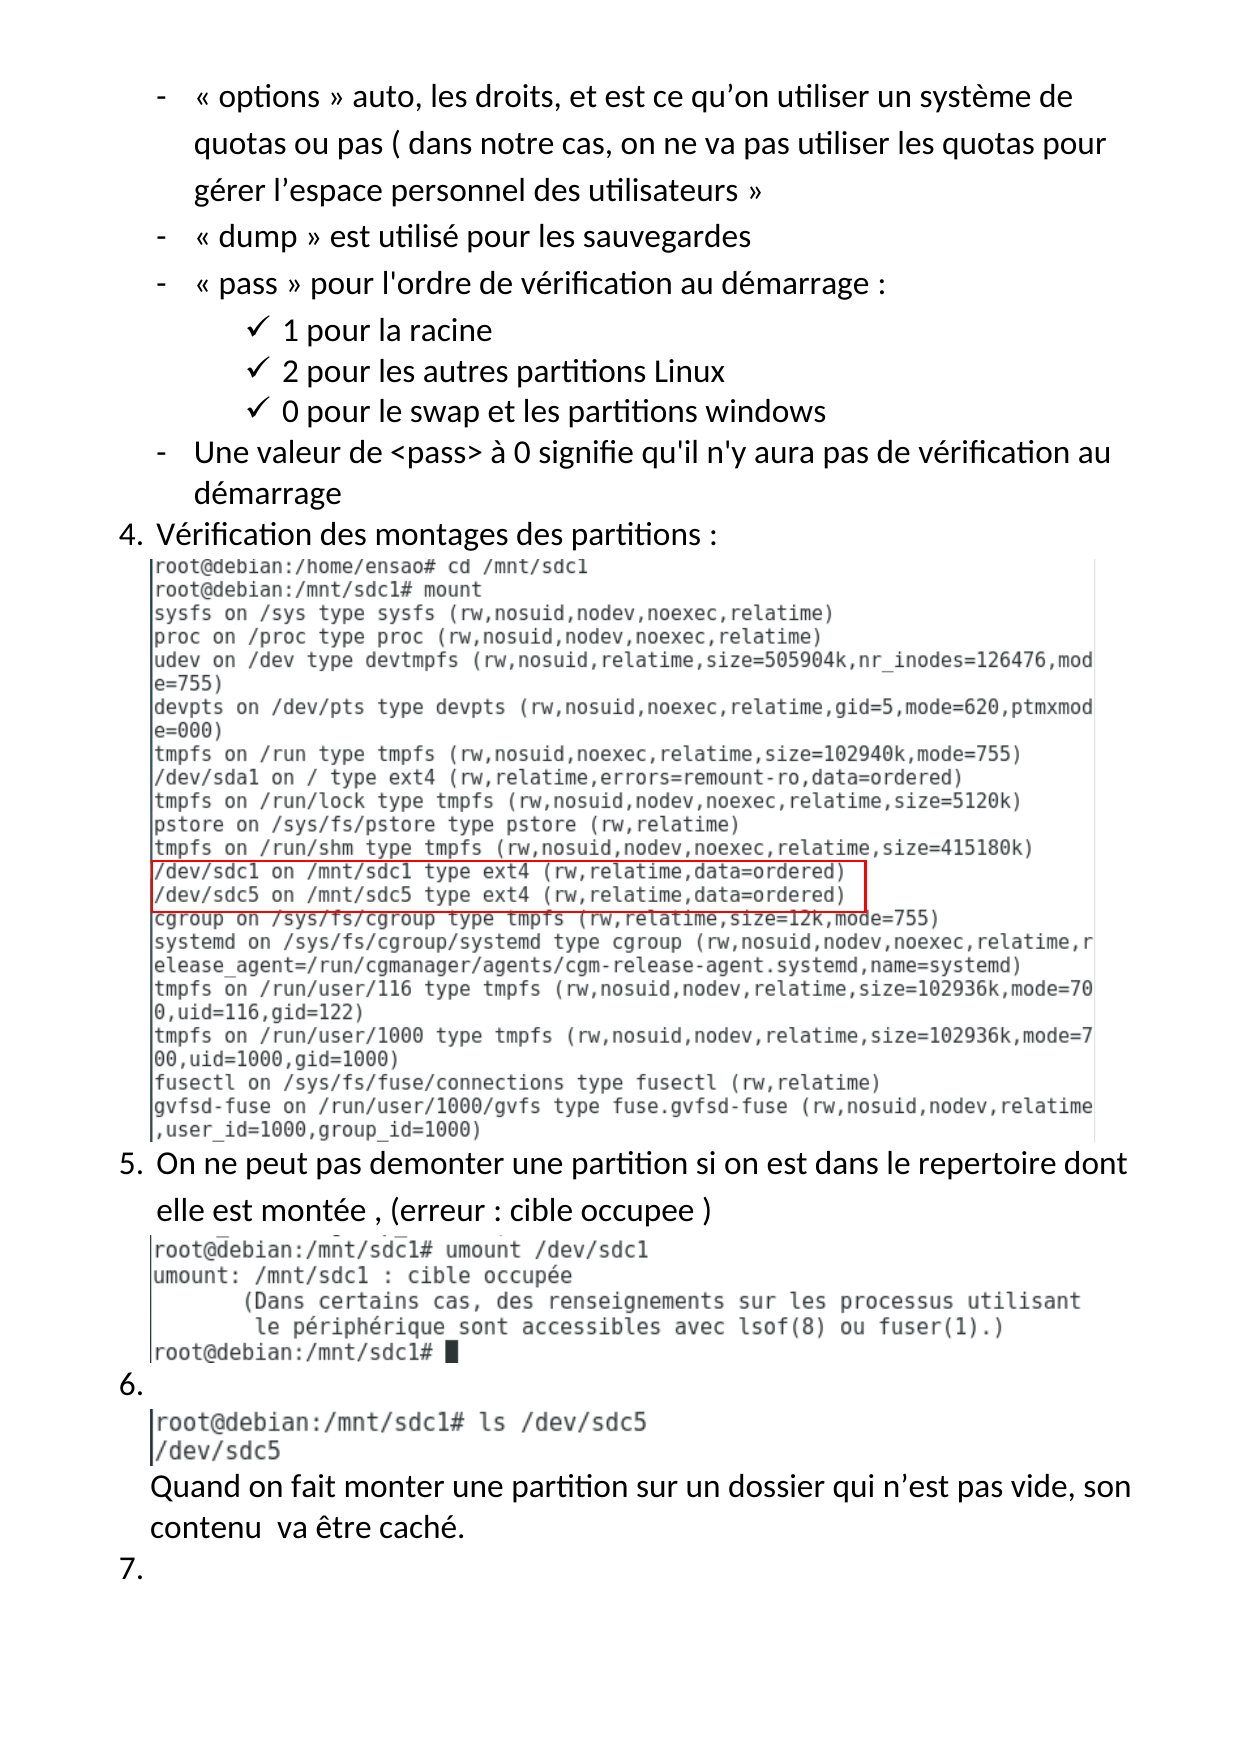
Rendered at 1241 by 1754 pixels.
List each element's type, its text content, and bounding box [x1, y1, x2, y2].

picture [150, 1409, 729, 1466]
picture [150, 559, 1096, 1142]
list « pass » pour l'ordre de vérification au démarrage : [156, 262, 1165, 303]
list « options » auto, les droits, et est ce qu’on utiliser un système de quotas ou pas ( dans notre cas, on ne va pas utiliser les quotas pour gérer l’espace personnel des utilisateurs » [156, 75, 1165, 209]
list « dump » est utilisé pour les sauvegardes [156, 215, 1165, 256]
list 2 pour les autres partitions Linux [244, 349, 1165, 390]
picture [150, 1235, 1096, 1363]
list Vérification des montages des partitions : [119, 512, 1165, 553]
list 0 pour le swap et les partitions windows [244, 390, 1165, 431]
list Quand on fait monter une partition sur un dossier qui n’est pas vide, son contenu va être caché. [150, 1466, 1165, 1547]
list Une valeur de <pass> à 0 signifie qu'il n'y aura pas de vérification au démarrage [156, 431, 1165, 512]
list 1 pour la racine [244, 309, 1165, 349]
list On ne peut pas demonter une partition si on est dans le repertoire dont elle est montée , (erreur : cible occupee ) [119, 1142, 1165, 1229]
